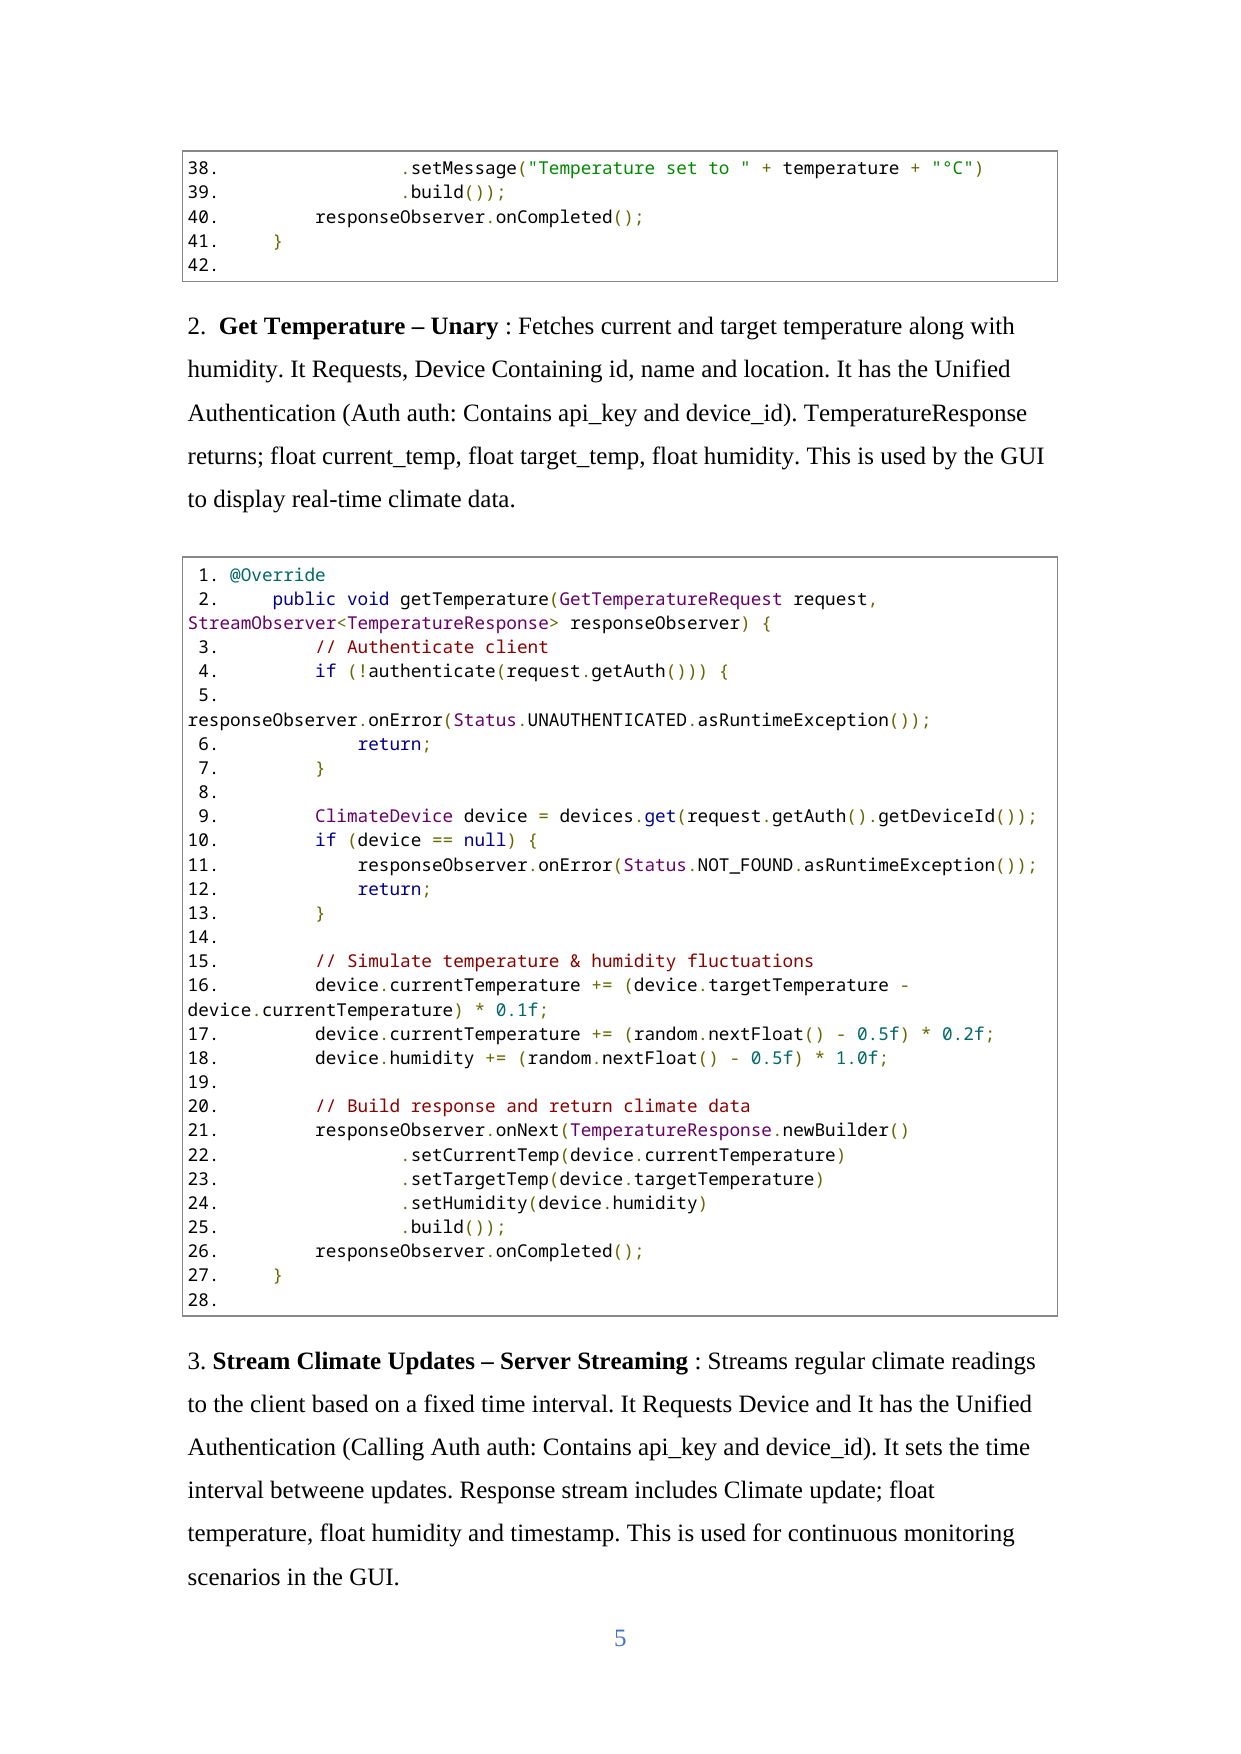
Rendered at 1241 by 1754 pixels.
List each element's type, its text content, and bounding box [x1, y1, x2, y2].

text 6. return; [187, 731, 1053, 755]
text 15. // Simulate temperature & humidity fluctuations [187, 949, 1053, 973]
text 5. responseObserver.onError(Status.UNAUTHENTICATED.asRuntimeException()); [187, 683, 1053, 731]
text 38. .setMessage("Temperature set to " + temperature + "°C") [183, 152, 1057, 180]
text 40. responseObserver.onCompleted(); [187, 204, 1053, 228]
text 25. .build()); [187, 1214, 1053, 1239]
text 27. } [187, 1263, 1053, 1281]
text 22. .setCurrentTemp(device.currentTemperature) [187, 1142, 1053, 1166]
text 13. } [187, 900, 1053, 924]
text 7. } [187, 755, 1053, 779]
text 11. responseObserver.onError(Status.NOT_FOUND.asRuntimeException()); [187, 852, 1053, 876]
text 2. Get Temperature – Unary : Fetches current and target temperature along with humidity. It Requests, Device Containing id, name and location. It has the Unified Authentication (Auth auth: Contains api_key and device_id). TemperatureResponse returns; float current_temp, float target_temp, float humidity. This is used by the GUI to display real-time climate data. [187, 311, 1053, 513]
text 9. ClimateDevice device = devices.get(request.getAuth().getDeviceId()); [187, 804, 1053, 828]
text 28. [183, 1281, 1057, 1315]
text 19. [187, 1069, 1053, 1094]
text 24. .setHumidity(device.humidity) [187, 1190, 1053, 1214]
text 18. device.humidity += (random.nextFloat() - 0.5f) * 1.0f; [187, 1045, 1053, 1069]
text 23. .setTargetTemp(device.targetTemperature) [187, 1166, 1053, 1190]
text 41. } [187, 228, 1053, 247]
text 3. // Authenticate client [187, 634, 1053, 659]
text 8. [187, 779, 1053, 804]
text 21. responseObserver.onNext(TemperatureResponse.newBuilder() [187, 1118, 1053, 1142]
text 10. if (device == null) { [187, 828, 1053, 852]
text 17. device.currentTemperature += (random.nextFloat() - 0.5f) * 0.2f; [187, 1021, 1053, 1045]
text 12. return; [187, 876, 1053, 900]
text 14. [187, 924, 1053, 949]
text 3. Stream Climate Updates – Server Streaming : Streams regular climate readings to the client based on a fixed time interval. It Requests Device and It has the Unified Authentication (Calling Auth auth: Contains api_key and device_id). It sets the time interval betweene updates. Response stream includes Climate update; float temperature, float humidity and timestamp. This is used for continuous monitoring scenarios in the GUI. [187, 1346, 1053, 1590]
text 26. responseObserver.onCompleted(); [187, 1239, 1053, 1263]
text 42. [183, 247, 1057, 281]
text 1. @Override [183, 558, 1057, 586]
text 16. device.currentTemperature += (device.targetTemperature - device.currentTemperature) * 0.1f; [187, 973, 1053, 1021]
text 4. if (!authenticate(request.getAuth())) { [187, 659, 1053, 683]
text 39. .build()); [187, 180, 1053, 204]
text 2. public void getTemperature(GetTemperatureRequest request, StreamObserver<TemperatureResponse> responseObserver) { [187, 586, 1053, 634]
text 20. // Build response and return climate data [187, 1094, 1053, 1118]
